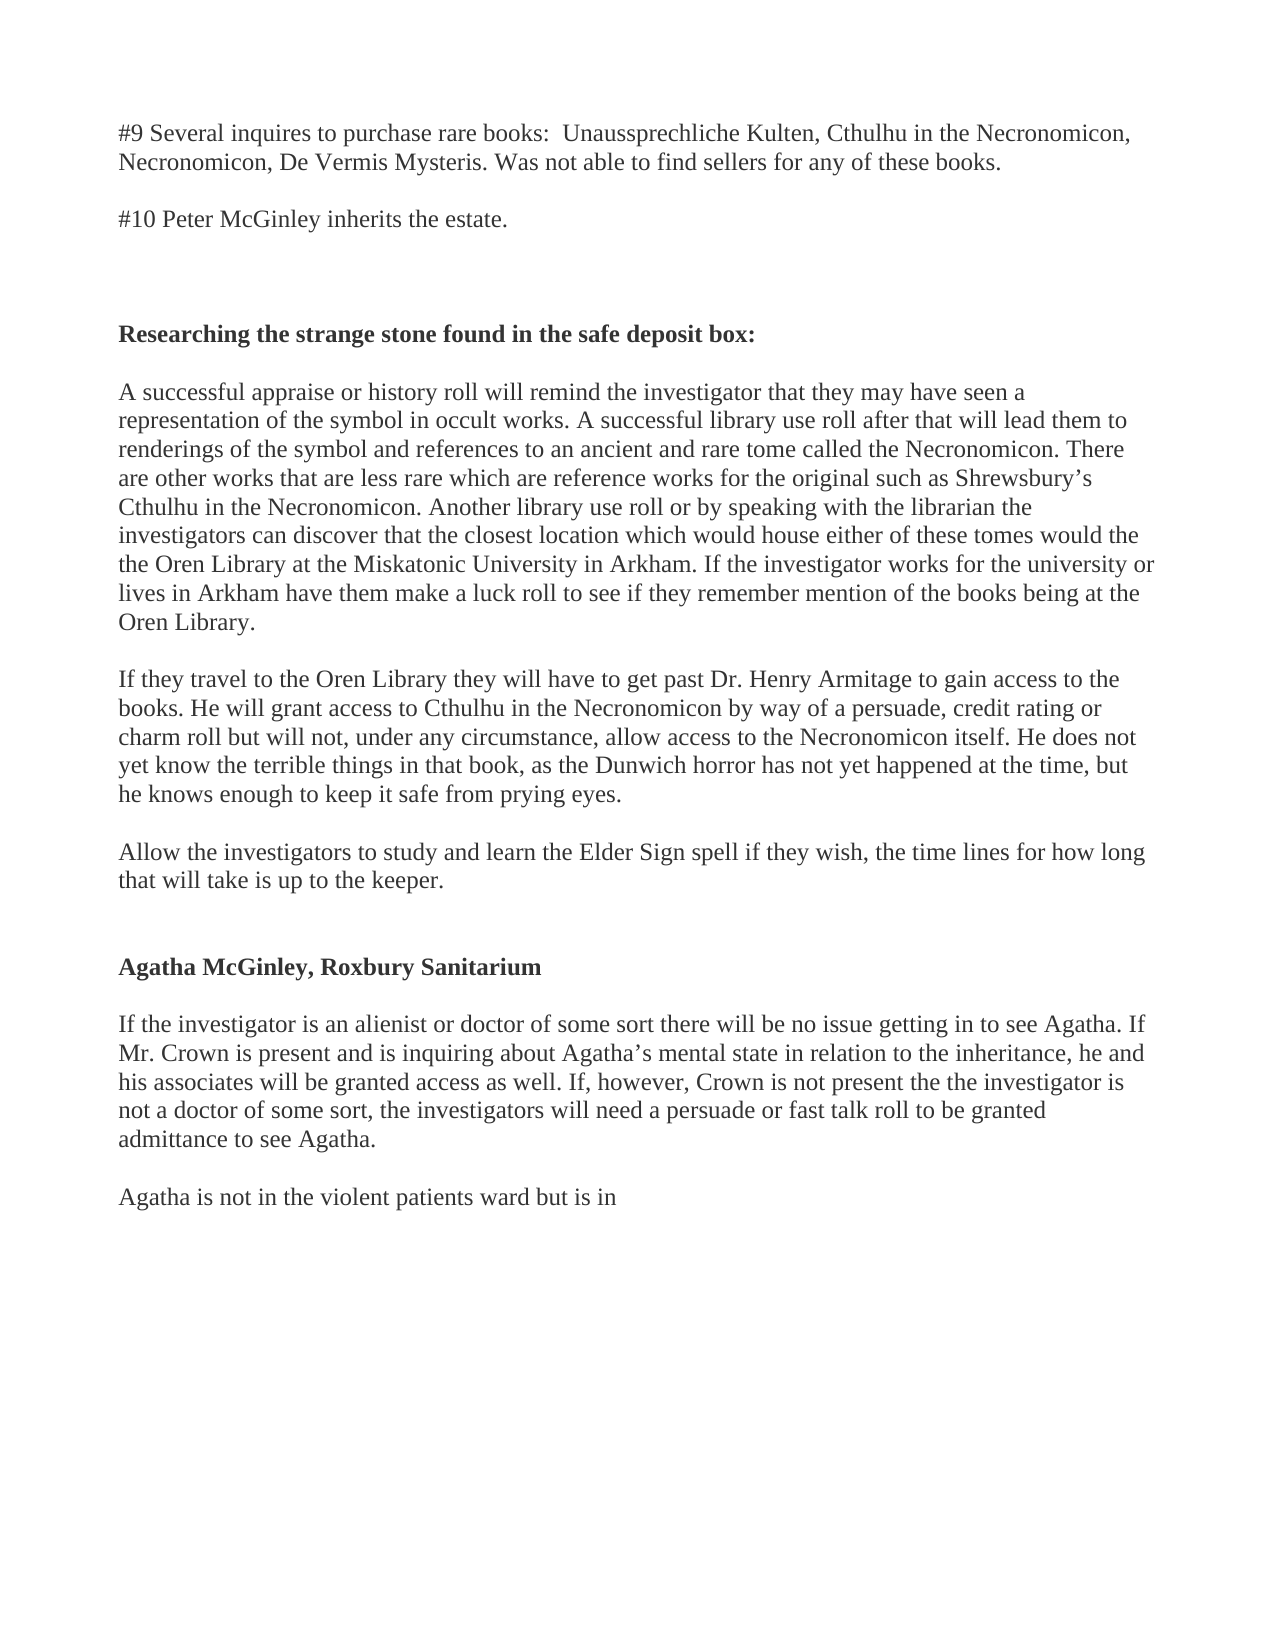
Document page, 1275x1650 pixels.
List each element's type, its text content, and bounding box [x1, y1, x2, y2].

text If the investigator is an alienist or doctor of some sort there will be no issue getting in to see Agatha. If Mr. Crown is present and is inquiring about Agatha’s mental state in relation to the inheritance, he and his associates will be granted access as well. If, however, Crown is not present the the investigator is not a doctor of some sort, the investigators will need a persuade or fast talk roll to be granted admittance to see Agatha. [118, 1009, 1157, 1153]
text Allow the investigators to study and learn the Elder Sign spell if they wish, the time lines for how long that will take is up to the keeper. [118, 837, 1157, 894]
text Agatha McGinley, Roxbury Sanitarium [118, 952, 1157, 981]
text If they travel to the Oren Library they will have to get past Dr. Henry Armitage to gain access to the books. He will grant access to Cthulhu in the Necronomicon by way of a persuade, credit rating or charm roll but will not, under any circumstance, allow access to the Necronomicon itself. He does not yet know the terrible things in that book, as the Dunwich horror has not yet happened at the time, but he knows enough to keep it safe from prying eyes. [118, 664, 1157, 808]
text A successful appraise or history roll will remind the investigator that they may have seen a representation of the symbol in occult works. A successful library use roll after that will lead them to renderings of the symbol and references to an ancient and rare tome called the Necronomicon. There are other works that are less rare which are reference works for the original such as Shrewsbury’s Cthulhu in the Necronomicon. Another library use roll or by speaking with the librarian the investigators can discover that the closest location which would house either of these tomes would the the Oren Library at the Miskatonic University in Arkham. If the investigator works for the university or lives in Arkham have them make a luck roll to see if they remember mention of the books being at the Oren Library. [118, 377, 1157, 636]
text #10 Peter McGinley inherits the estate. [118, 204, 1157, 233]
text Agatha is not in the violent patients ward but is in [118, 1182, 1157, 1211]
text #9 Several inquires to purchase rare books: Unaussprechliche Kulten, Cthulhu in the Necronomicon, Necronomicon, De Vermis Mysteris. Was not able to find sellers for any of these books. [118, 118, 1157, 176]
text Researching the strange stone found in the safe deposit box: [118, 319, 1157, 348]
